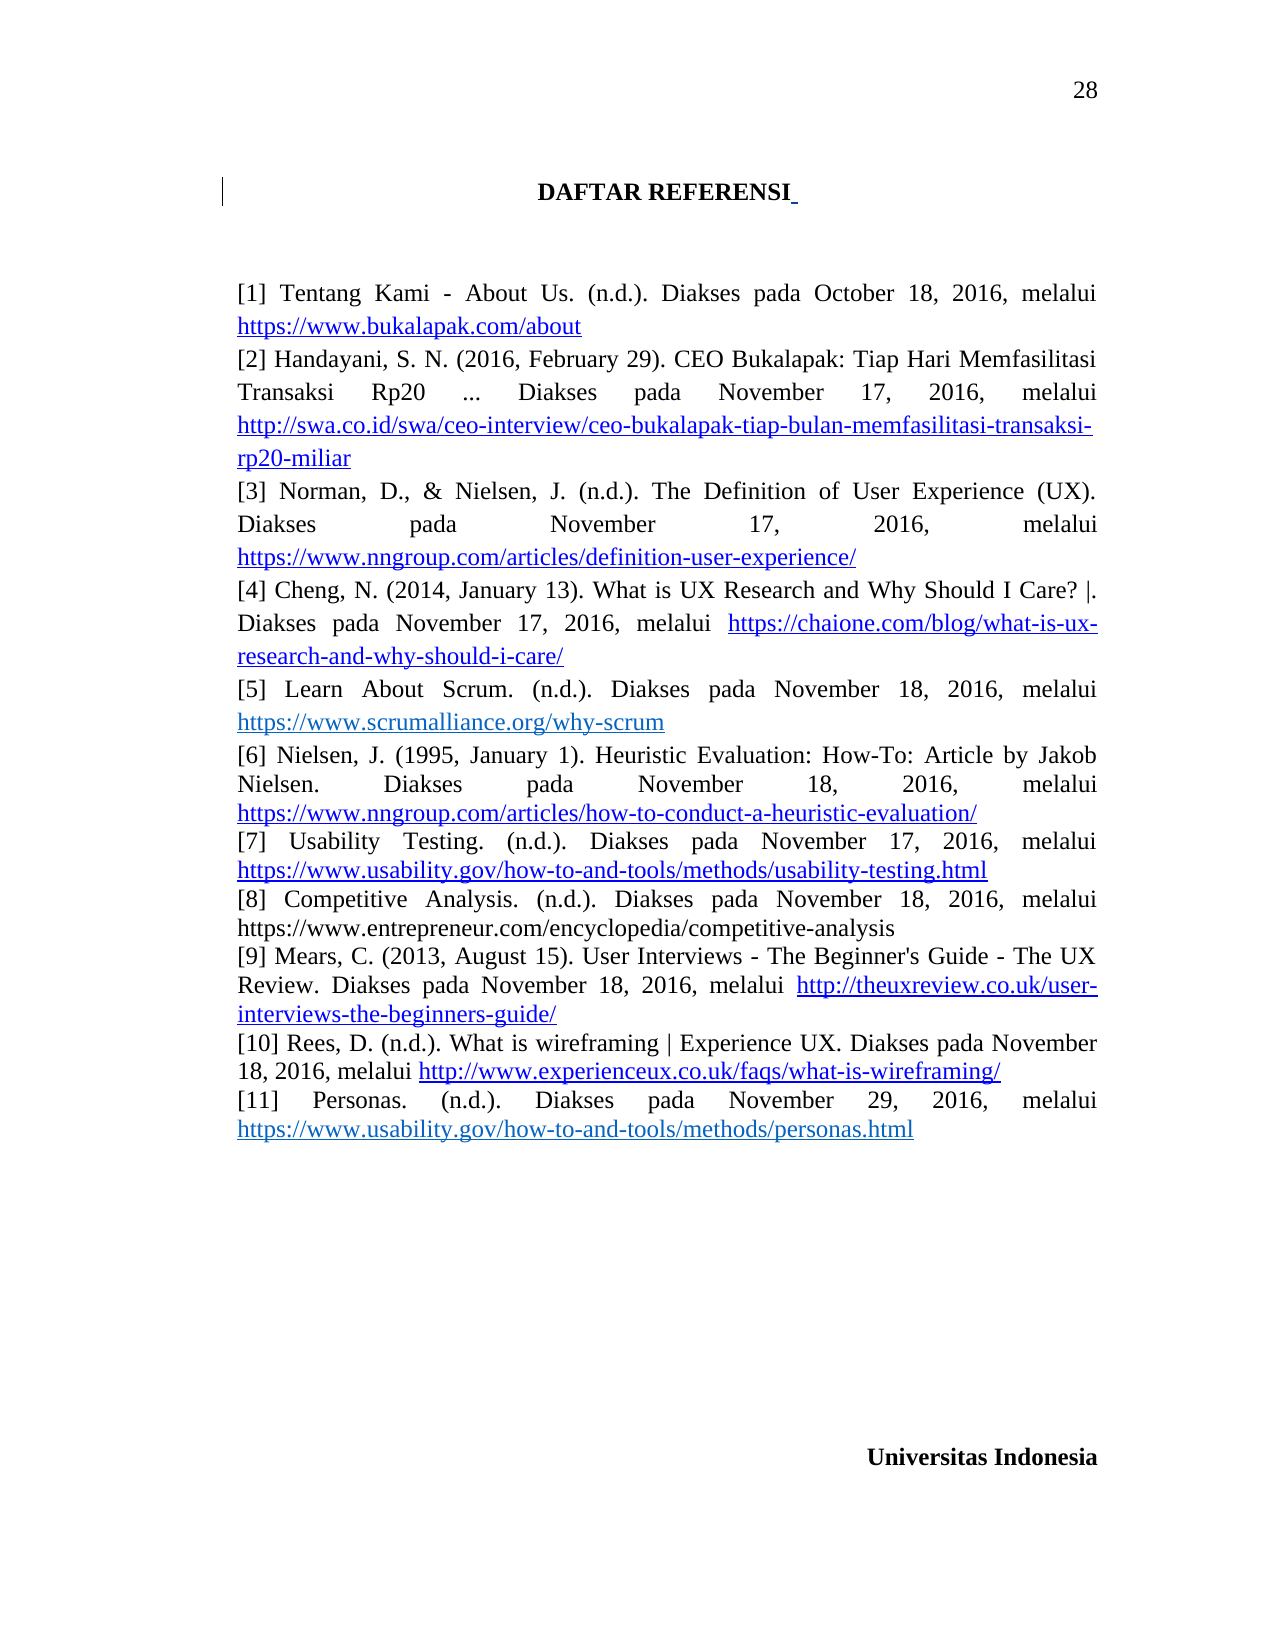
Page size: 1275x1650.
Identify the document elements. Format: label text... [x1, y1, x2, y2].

text [9] Mears, C. (2013, August 15). User Interviews - The Beginner's Guide - The UX Review. Diakses pada November 18, 2016, melalui http://theuxreview.co.uk/user-interviews-the-beginners-guide/ [237, 941, 1098, 1028]
text [2] Handayani, S. N. (2016, February 29). CEO Bukalapak: Tiap Hari Memfasilitasi Transaksi Rp20 ... Diakses pada November 17, 2016, melalui http://swa.co.id/swa/ceo-interview/ceo-bukalapak-tiap-bulan-memfasilitasi-transaksi-rp20-miliar [237, 344, 1098, 472]
text [1] Tentang Kami - About Us. (n.d.). Diakses pada October 18, 2016, melalui https://www.bukalapak.com/about [237, 278, 1098, 339]
text [7] Usability Testing. (n.d.). Diakses pada November 17, 2016, melalui https://www.usability.gov/how-to-and-tools/methods/usability-testing.html [237, 826, 1098, 884]
text [4] Cheng, N. (2014, January 13). What is UX Research and Why Should I Care? |. Diakses pada November 17, 2016, melalui https://chaione.com/blog/what-is-ux-research-and-why-should-i-care/ [237, 575, 1098, 670]
text [10] Rees, D. (n.d.). What is wireframing | Experience UX. Diakses pada November 18, 2016, melalui http://www.experienceux.co.uk/faqs/what-is-wireframing/ [237, 1028, 1098, 1085]
text [3] Norman, D., & Nielsen, J. (n.d.). The Definition of User Experience (UX). Diakses pada November 17, 2016, melalui https://www.nngroup.com/articles/definition-user-experience/ [237, 476, 1098, 571]
text [8] Competitive Analysis. (n.d.). Diakses pada November 18, 2016, melalui https://www.entrepreneur.com/encyclopedia/competitive-analysis [237, 884, 1098, 941]
text [5] Learn About Scrum. (n.d.). Diakses pada November 18, 2016, melalui https://www.scrumalliance.org/why-scrum [237, 674, 1098, 736]
text [6] Nielsen, J. (1995, January 1). Heuristic Evaluation: How-To: Article by Jakob Nielsen. Diakses pada November 18, 2016, melalui https://www.nngroup.com/articles/how-to-conduct-a-heuristic-evaluation/ [237, 740, 1098, 826]
text [11] Personas. (n.d.). Diakses pada November 29, 2016, melalui https://www.usability.gov/how-to-and-tools/methods/personas.html [237, 1085, 1098, 1143]
subtitle DAFTAR REFERENSI [237, 177, 1098, 206]
